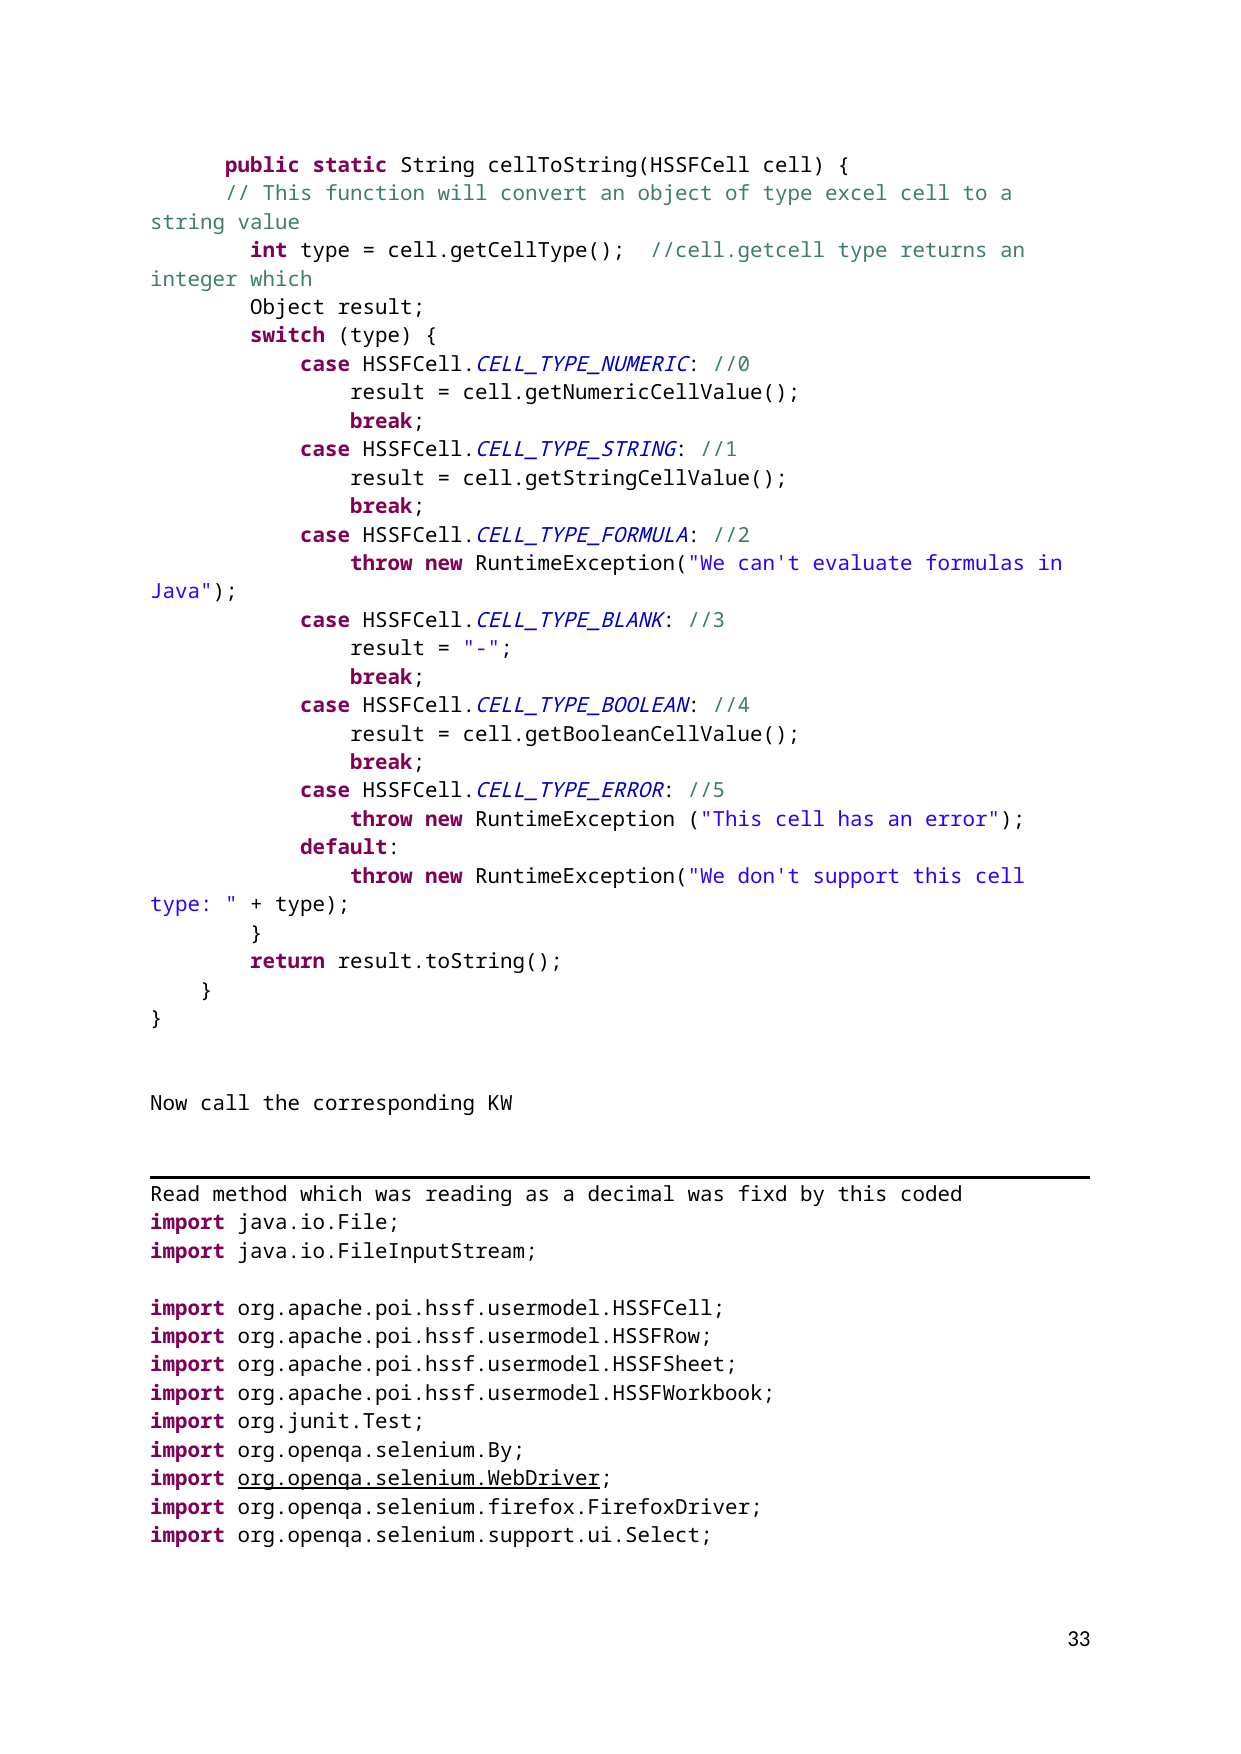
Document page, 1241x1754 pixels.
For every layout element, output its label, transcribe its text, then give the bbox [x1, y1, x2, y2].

text import org.openqa.selenium.By; [150, 1435, 1090, 1463]
text break; [150, 747, 1090, 776]
text import org.junit.Test; [150, 1406, 1090, 1435]
text result = "-"; [150, 633, 1090, 662]
text import org.openqa.selenium.firefox.FirefoxDriver; [150, 1492, 1090, 1520]
text } [150, 975, 1090, 1003]
text throw new RuntimeException("We don't support this cell type: " + type); [150, 861, 1090, 918]
text import org.apache.poi.hssf.usermodel.HSSFSheet; [150, 1349, 1090, 1378]
text Read method which was reading as a decimal was fixd by this coded [150, 1179, 1090, 1207]
text int type = cell.getCellType(); //cell.getcell type returns an integer which [150, 235, 1090, 292]
text result = cell.getNumericCellValue(); [150, 377, 1090, 406]
text Now call the corresponding KW [150, 1088, 1090, 1117]
text } [150, 918, 1090, 946]
text return result.toString(); [150, 946, 1090, 975]
text result = cell.getStringCellValue(); [150, 463, 1090, 491]
text case HSSFCell.CELL_TYPE_ERROR: //5 [150, 776, 1090, 804]
text } [150, 1003, 1090, 1032]
text import java.io.FileInputStream; [150, 1236, 1090, 1264]
text // This function will convert an object of type excel cell to a string value [150, 178, 1090, 235]
text break; [150, 491, 1090, 520]
text Object result; [150, 292, 1090, 321]
text default: [150, 832, 1090, 861]
text import java.io.File; [150, 1207, 1090, 1236]
text throw new RuntimeException ("This cell has an error"); [150, 804, 1090, 832]
text break; [150, 406, 1090, 434]
text switch (type) { [150, 321, 1090, 349]
text case HSSFCell.CELL_TYPE_BLANK: //3 [150, 605, 1090, 633]
text case HSSFCell.CELL_TYPE_STRING: //1 [150, 434, 1090, 463]
text break; [150, 662, 1090, 690]
text throw new RuntimeException("We can't evaluate formulas in Java"); [150, 548, 1090, 605]
text import org.apache.poi.hssf.usermodel.HSSFRow; [150, 1321, 1090, 1349]
text result = cell.getBooleanCellValue(); [150, 719, 1090, 747]
text import org.openqa.selenium.WebDriver; [150, 1463, 1090, 1492]
text public static String cellToString(HSSFCell cell) { [150, 150, 1090, 178]
text import org.apache.poi.hssf.usermodel.HSSFWorkbook; [150, 1378, 1090, 1406]
text case HSSFCell.CELL_TYPE_NUMERIC: //0 [150, 349, 1090, 377]
text import org.apache.poi.hssf.usermodel.HSSFCell; [150, 1293, 1090, 1321]
text case HSSFCell.CELL_TYPE_FORMULA: //2 [150, 520, 1090, 548]
text case HSSFCell.CELL_TYPE_BOOLEAN: //4 [150, 690, 1090, 719]
text import org.openqa.selenium.support.ui.Select; [150, 1520, 1090, 1549]
